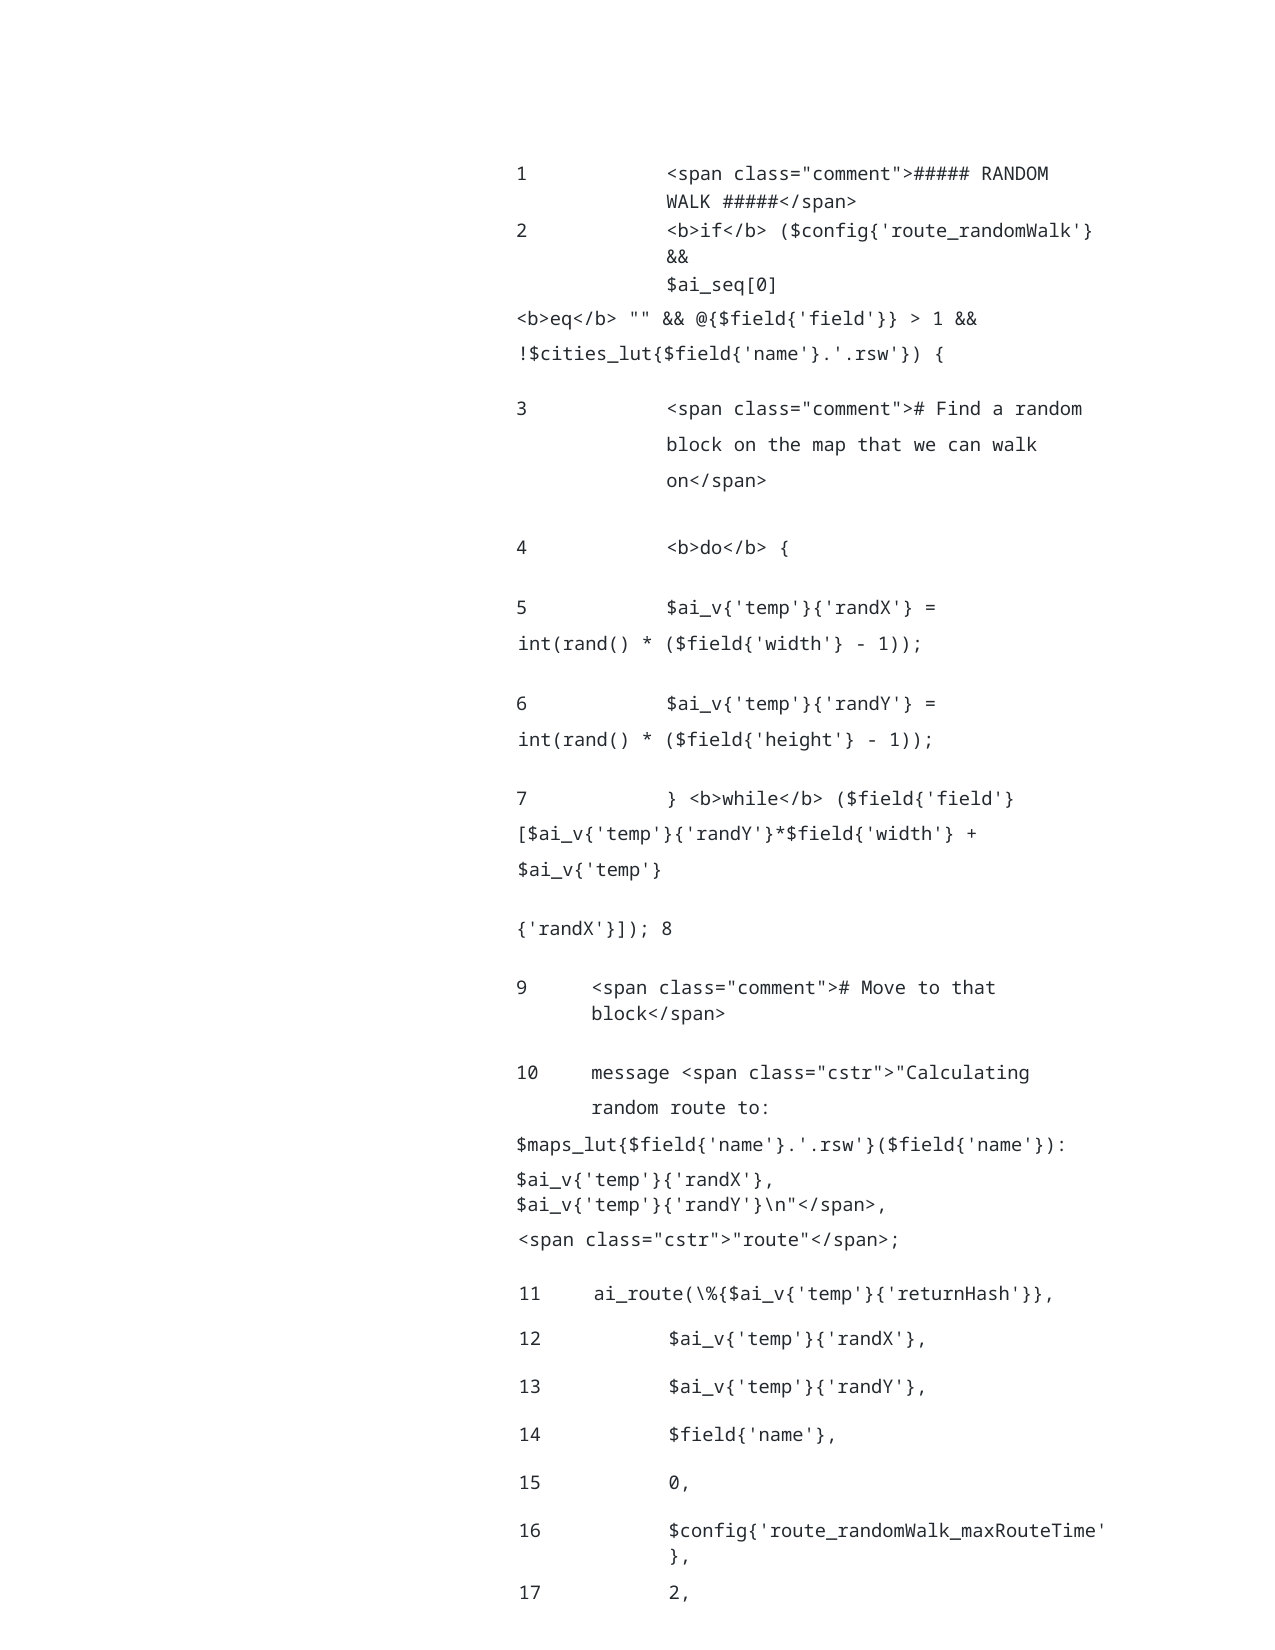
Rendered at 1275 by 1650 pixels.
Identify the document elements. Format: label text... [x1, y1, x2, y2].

table_cell $field{'name'}, [566, 1410, 1112, 1458]
table_cell 13 [498, 1363, 566, 1410]
text $maps_lut{$field{'name'}.'.rsw'}($field{'name'}): [516, 1131, 1127, 1156]
text !$cities_lut{$field{'name'}.'.rsw'}) { [517, 340, 1127, 366]
table_cell 15 [498, 1458, 566, 1506]
table_cell 0, [566, 1458, 1112, 1506]
list $ai_v{'temp'}{'randY'} = int(rand() * ($field{'height'} - 1)); [516, 691, 1048, 752]
list } <b>while</b> ($field{'field'}[$ai_v{'temp'}{'randY'}*$field{'width'} + [516, 785, 1103, 846]
list <span class="comment">##### RANDOM WALK #####</span> [516, 161, 1068, 214]
table_header ai_route(\%{$ai_v{'temp'}{'returnHash'}}, [566, 1285, 1112, 1316]
text $ai_seq[0] [666, 271, 1127, 296]
list $ai_v{'temp'}{'randX'} = int(rand() * ($field{'width'} - 1)); [516, 594, 1048, 656]
table_cell 16 [498, 1506, 566, 1568]
list <span class="comment"># Find a random block on the map that we can walk on</span> [516, 396, 1110, 493]
table_cell $ai_v{'temp'}{'randX'}, [566, 1316, 1112, 1362]
list message <span class="cstr">"Calculating random route to: [516, 1059, 1066, 1120]
table_cell $ai_v{'temp'}{'randY'}, [566, 1363, 1112, 1410]
table_cell 14 [498, 1410, 566, 1458]
text 4 <b>do</b> { [516, 534, 1127, 560]
table_cell 2, [566, 1568, 1112, 1616]
table_header 11 [498, 1285, 566, 1316]
list <span class="comment"># Move to that block</span> [516, 974, 1127, 1025]
text $ai_v{'temp'}{'randX'}, $ai_v{'temp'}{'randY'}\n"</span>, [516, 1166, 1127, 1217]
table_cell $config{'route_randomWalk_maxRouteTime'}, [566, 1506, 1112, 1568]
text $ai_v{'temp'}{'randX'}]); 8 [516, 856, 781, 941]
text <b>eq</b> "" && @{$field{'field'}} > 1 && [516, 306, 1127, 331]
table_cell 12 [498, 1316, 566, 1362]
text <span class="cstr">"route"</span>; [518, 1226, 1127, 1252]
table_cell 17 [498, 1568, 566, 1616]
list <b>if</b> ($config{'route_randomWalk'} && [516, 217, 1127, 268]
